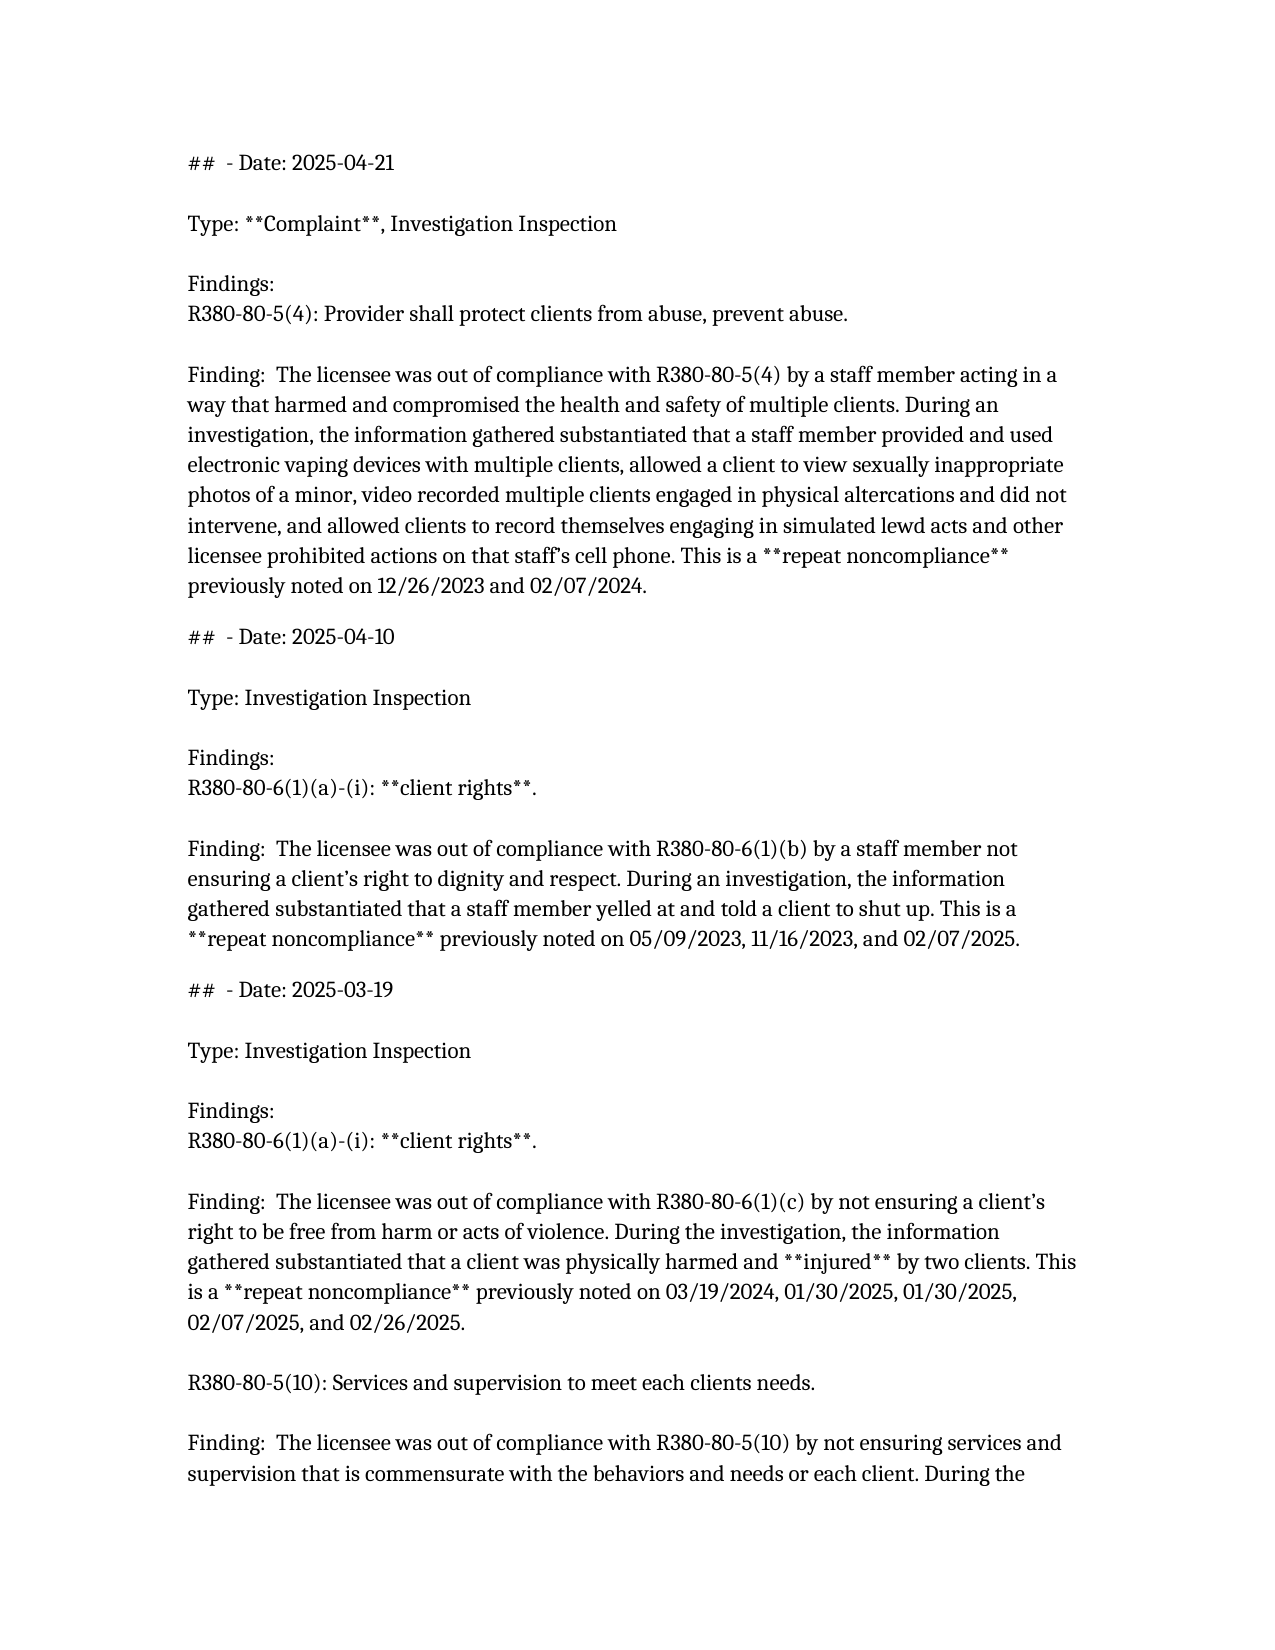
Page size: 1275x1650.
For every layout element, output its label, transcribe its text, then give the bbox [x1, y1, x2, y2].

text ## - Date: 2025-04-21 Type: **Complaint**, Investigation Inspection Findings: R380-80-5(4): Provider shall protect clients from abuse, prevent abuse. Finding: The licensee was out of compliance with R380-80-5(4) by a staff member acting in a way that harmed and compromised the health and safety of multiple clients. During an investigation, the information gathered substantiated that a staff member provided and used electronic vaping devices with multiple clients, allowed a client to view sexually inappropriate photos of a minor, video recorded multiple clients engaged in physical altercations and did not intervene, and allowed clients to record themselves engaging in simulated lewd acts and other licensee prohibited actions on that staff’s cell phone. This is a **repeat noncompliance** previously noted on 12/26/2023 and 02/07/2024. [187, 150, 1087, 599]
text ## - Date: 2025-04-10 Type: Investigation Inspection Findings: R380-80-6(1)(a)-(i): **client rights**. Finding: The licensee was out of compliance with R380-80-6(1)(b) by a staff member not ensuring a client’s right to dignity and respect. During an investigation, the information gathered substantiated that a staff member yelled at and told a client to shut up. This is a **repeat noncompliance** previously noted on 05/09/2023, 11/16/2023, and 02/07/2025. [187, 624, 1087, 952]
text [187, 977, 1087, 1487]
